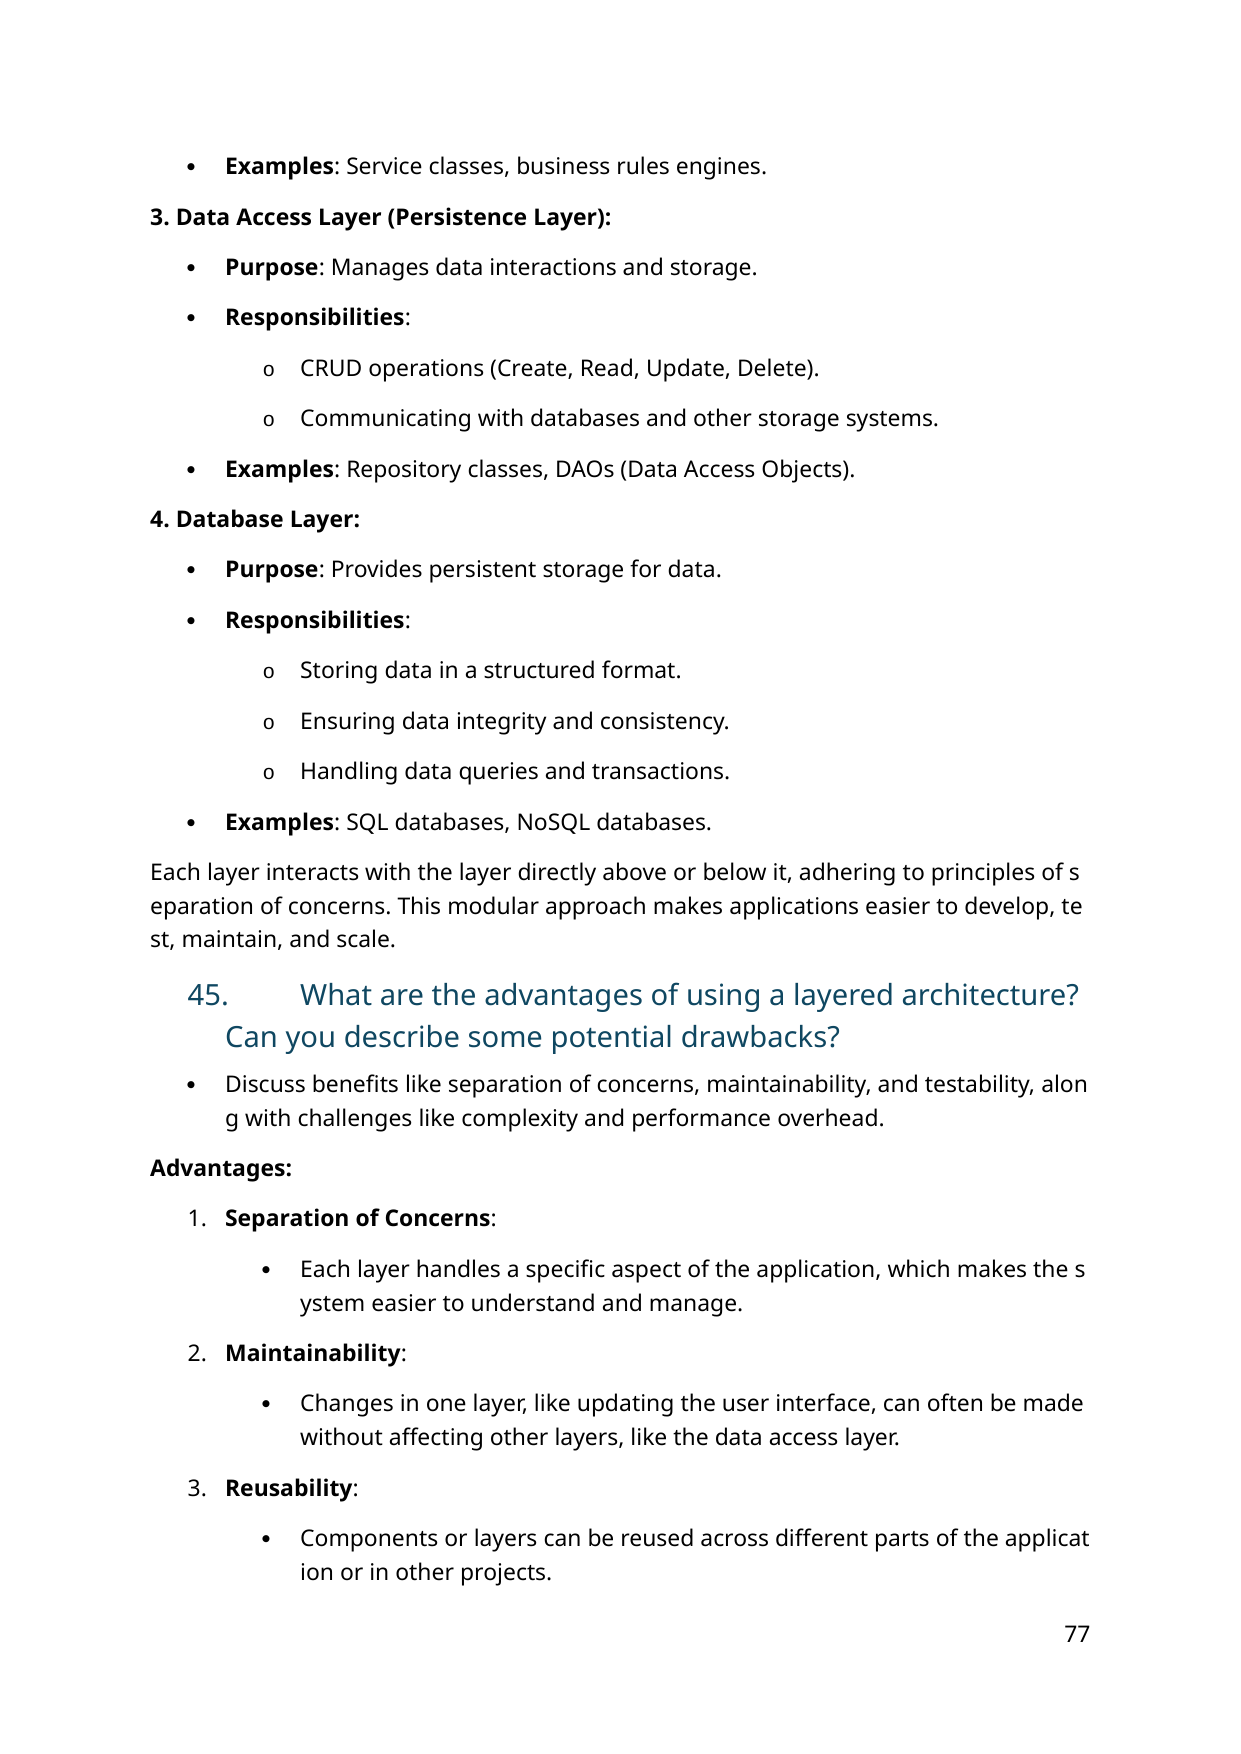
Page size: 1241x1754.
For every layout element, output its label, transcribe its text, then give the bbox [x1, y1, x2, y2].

list Components or layers can be reused across different parts of the application or in other projects. [262, 1522, 1090, 1587]
text Advantages: [150, 1152, 1090, 1183]
list CRUD operations (Create, Read, Update, Delete). [262, 352, 1090, 383]
list Separation of Concerns: [187, 1202, 1090, 1233]
text 4. Database Layer: [150, 503, 1090, 534]
list Discuss benefits like separation of concerns, maintainability, and testability, along with challenges like complexity and performance overhead. [187, 1068, 1090, 1133]
list Handling data queries and transactions. [262, 755, 1090, 786]
list Responsibilities: [187, 604, 1090, 635]
list Examples: Service classes, business rules engines. [187, 150, 1090, 181]
list Examples: Repository classes, DAOs (Data Access Objects). [187, 452, 1090, 484]
list Ensuring data integrity and consistency. [262, 704, 1090, 736]
text Each layer interacts with the layer directly above or below it, adhering to principles of separation of concerns. This modular approach makes applications easier to develop, test, maintain, and scale. [150, 856, 1090, 954]
subtitle What are the advantages of using a layered architecture? Can you describe some potential drawbacks? [187, 974, 1090, 1056]
list Maintainability: [187, 1337, 1090, 1368]
list Responsibilities: [187, 301, 1090, 332]
text 3. Data Access Layer (Persistence Layer): [150, 200, 1090, 232]
list Reusability: [187, 1471, 1090, 1503]
list Each layer handles a specific aspect of the application, which makes the system easier to understand and manage. [262, 1253, 1090, 1318]
list Purpose: Provides persistent storage for data. [187, 553, 1090, 584]
list Examples: SQL databases, NoSQL databases. [187, 805, 1090, 837]
list Communicating with databases and other storage systems. [262, 402, 1090, 433]
list Purpose: Manages data interactions and storage. [187, 251, 1090, 282]
list Storing data in a structured format. [262, 654, 1090, 685]
list Changes in one layer, like updating the user interface, can often be made without affecting other layers, like the data access layer. [262, 1387, 1090, 1452]
